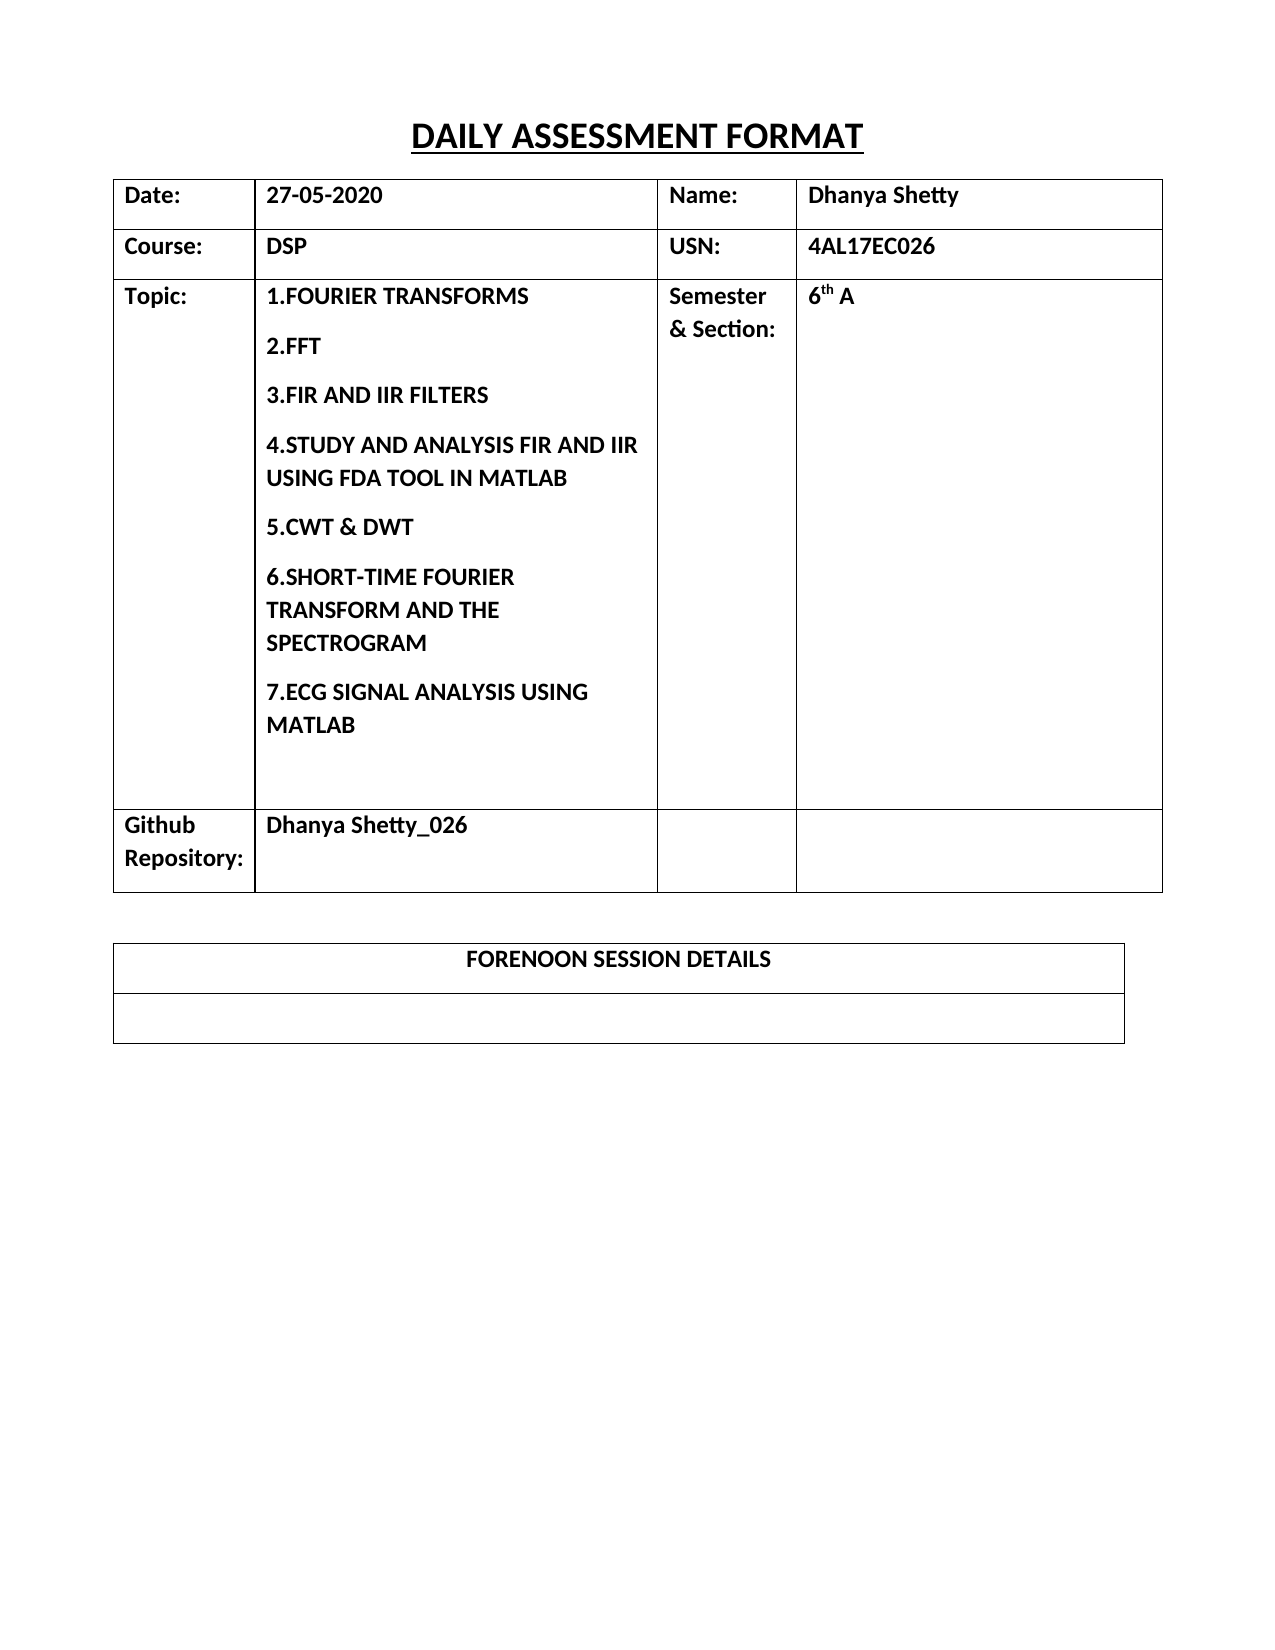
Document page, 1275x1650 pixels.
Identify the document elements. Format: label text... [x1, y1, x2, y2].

table_header 27-05-2020 [256, 180, 657, 229]
table_cell Github Repository: [114, 810, 254, 892]
table_cell Semester & Section: [658, 280, 796, 808]
table_cell 1.FOURIER TRANSFORMS 2.FFT 3.FIR AND IIR FILTERS 4.STUDY AND ANALYSIS FIR AND IIR USING FDA TOOL IN MATLAB 5.CWT & DWT 6.SHORT-TIME FOURIER TRANSFORM AND THE SPECTROGRAM 7.ECG SIGNAL ANALYSIS USING MATLAB [256, 280, 657, 808]
table_header Date: [114, 180, 254, 229]
table_cell USN: [658, 230, 796, 279]
table_cell Course: [114, 230, 254, 279]
table_cell DSP [256, 230, 657, 279]
table_cell 6th A [797, 280, 1162, 808]
table_cell [658, 810, 796, 892]
table_cell Dhanya Shetty_026 [256, 810, 657, 892]
table_header FORENOON SESSION DETAILS [114, 944, 1124, 993]
text DAILY ASSESSMENT FORMAT [112, 112, 1162, 158]
table_cell 4AL17EC026 [797, 230, 1162, 279]
table_header Dhanya Shetty [797, 180, 1162, 229]
table_header Name: [658, 180, 796, 229]
table_cell [797, 810, 1162, 892]
table_cell Topic: [114, 280, 254, 808]
table_cell [114, 994, 1124, 1043]
